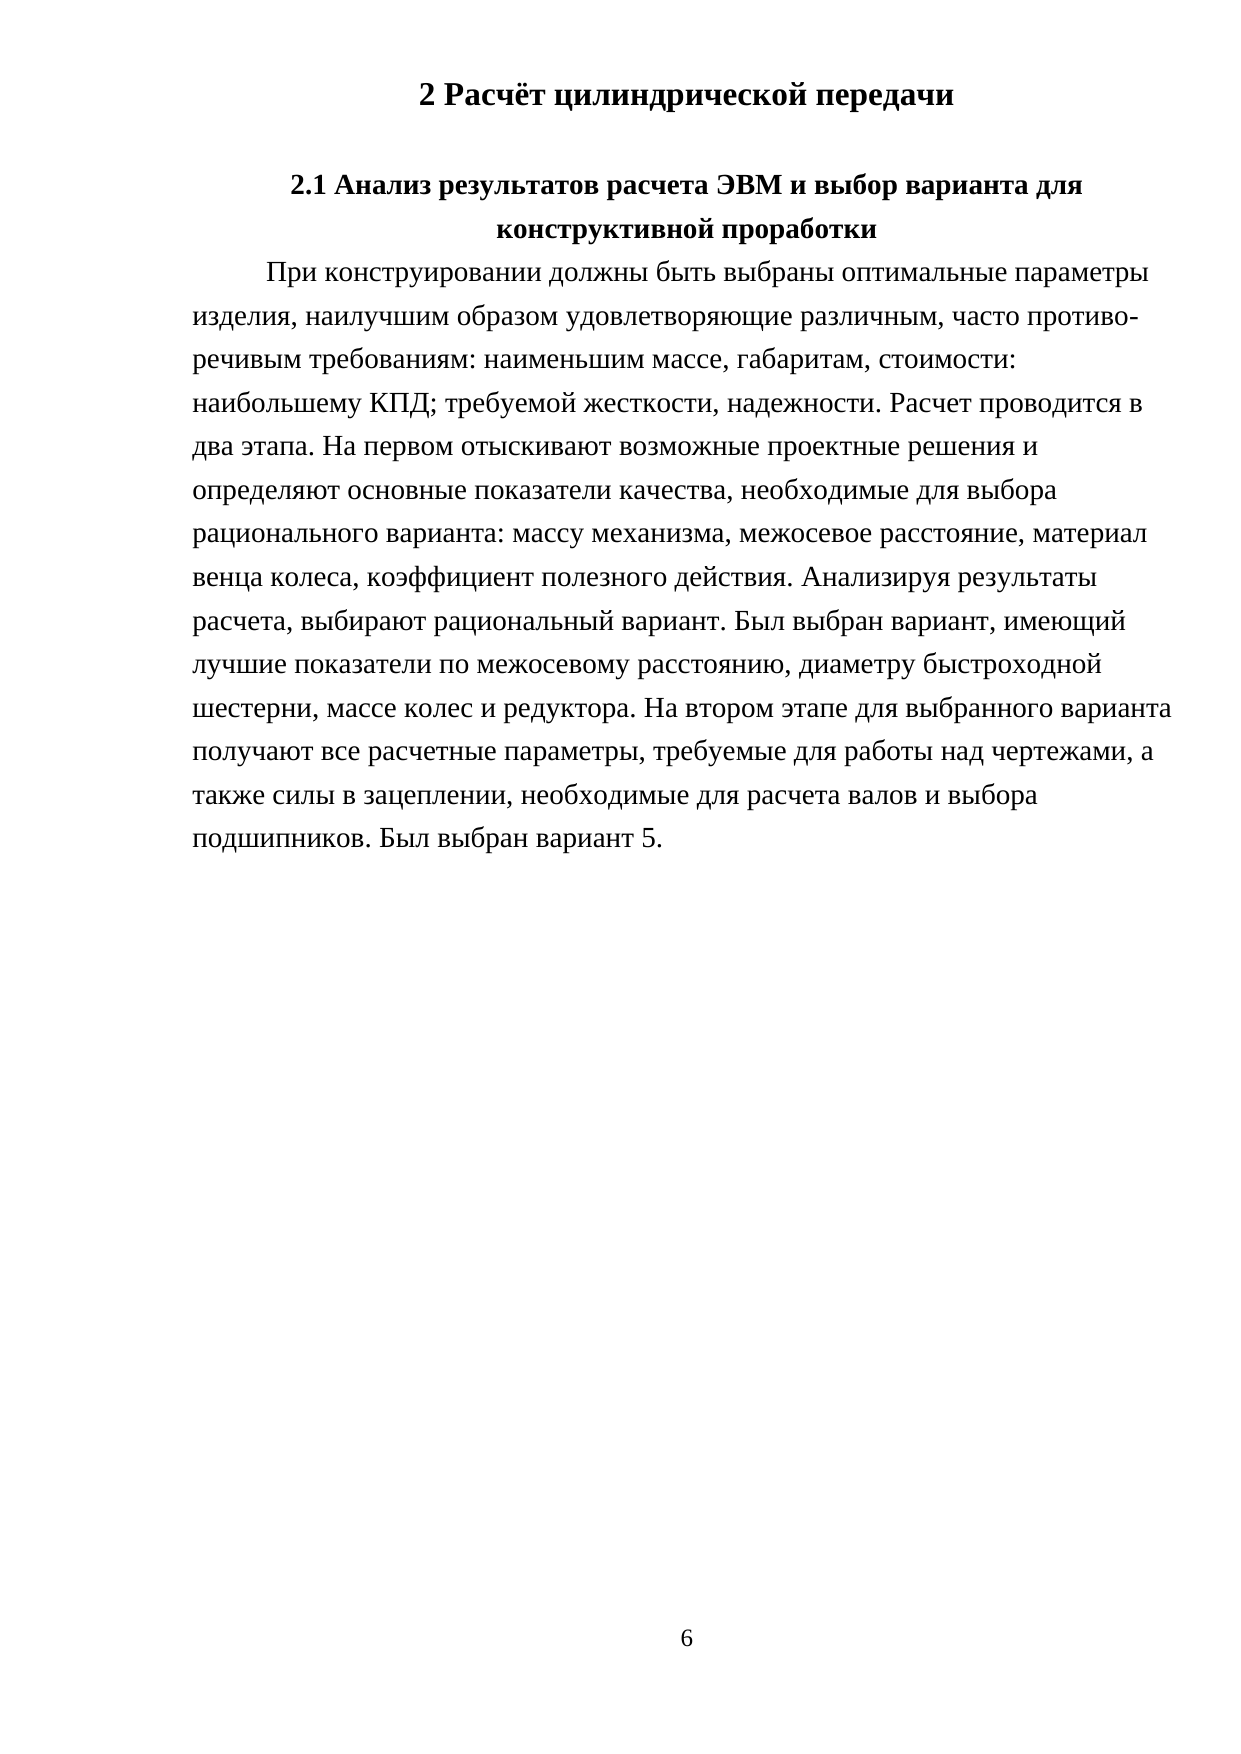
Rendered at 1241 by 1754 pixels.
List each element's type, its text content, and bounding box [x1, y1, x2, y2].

text 2 Расчёт цилиндрической передачи [192, 74, 1181, 112]
text При конструировании должны быть выбраны оптимальные параметры изделия, наилучшим образом удовлетворяющие различным, часто противоречивым требованиям: наименьшим массе, габаритам, стоимости: наибольшему КПД; требуемой жесткости, надежности. Расчет проводится в два этапа. На первом отыскивают возможные проектные решения и определяют основные показатели качества, необходимые для выбора рационального варианта: массу механизма, межосевое расстояние, материал венца колеса, коэффициент полезного действия. Анализируя результаты расчета, выбирают рациональный вариант. Был выбран вариант, имеющий лучшие показатели по межосевому расстоянию, диаметру быстроходной шестерни, массе колес и редуктора. На втором этапе для выбранного варианта получают все расчетные параметры, требуемые для работы над чертежами, а также силы в зацеплении, необходимые для расчета валов и выбора подшипников. Был выбран вариант 5. [192, 254, 1181, 854]
text 2.1 Анализ результатов расчета ЭВМ и выбор варианта для конструктивной проработки [192, 167, 1181, 244]
